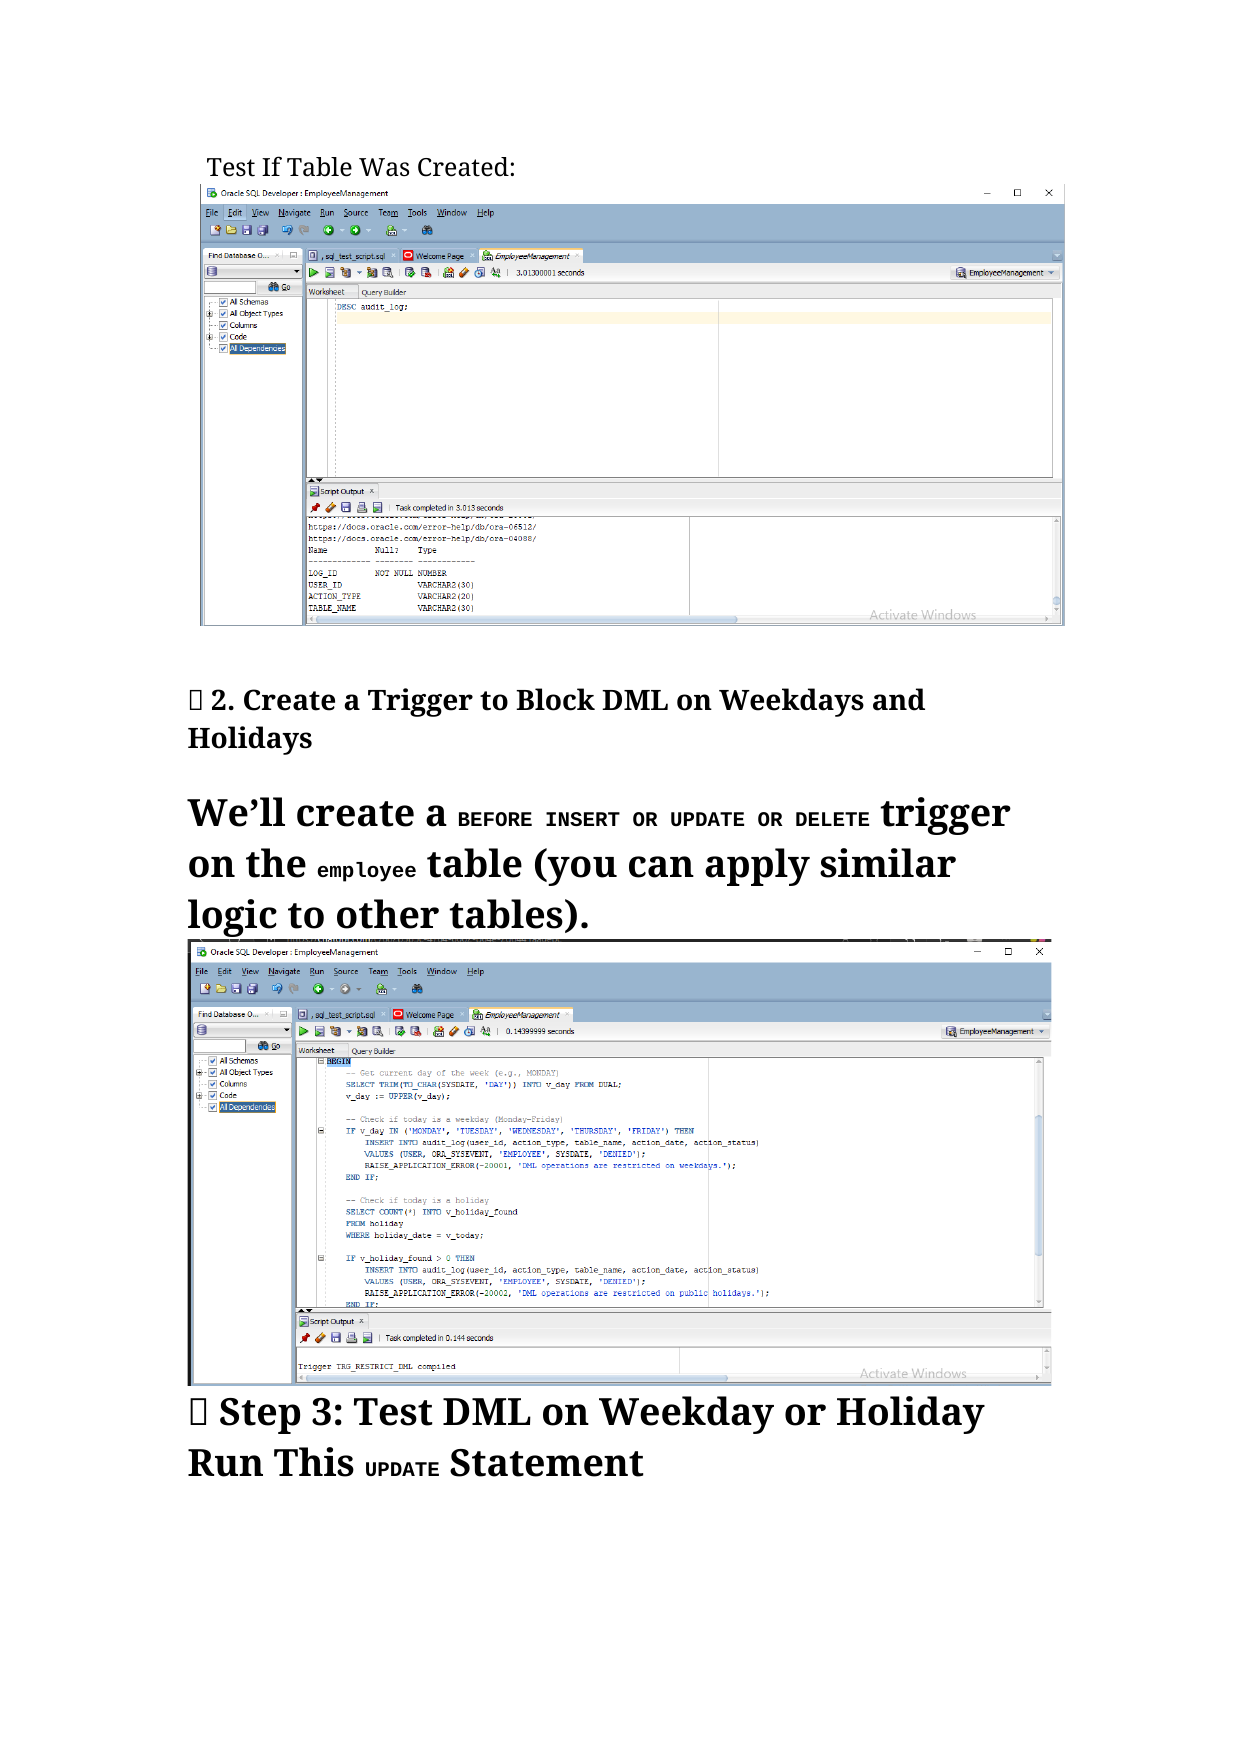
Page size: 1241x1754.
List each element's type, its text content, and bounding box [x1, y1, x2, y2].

picture [200, 184, 1065, 626]
list Test If Table Was Created: [200, 150, 1053, 184]
subtitle 🧱 2. Create a Trigger to Block DML on Weekdays and Holidays [187, 680, 1053, 757]
picture [187, 939, 1052, 1386]
